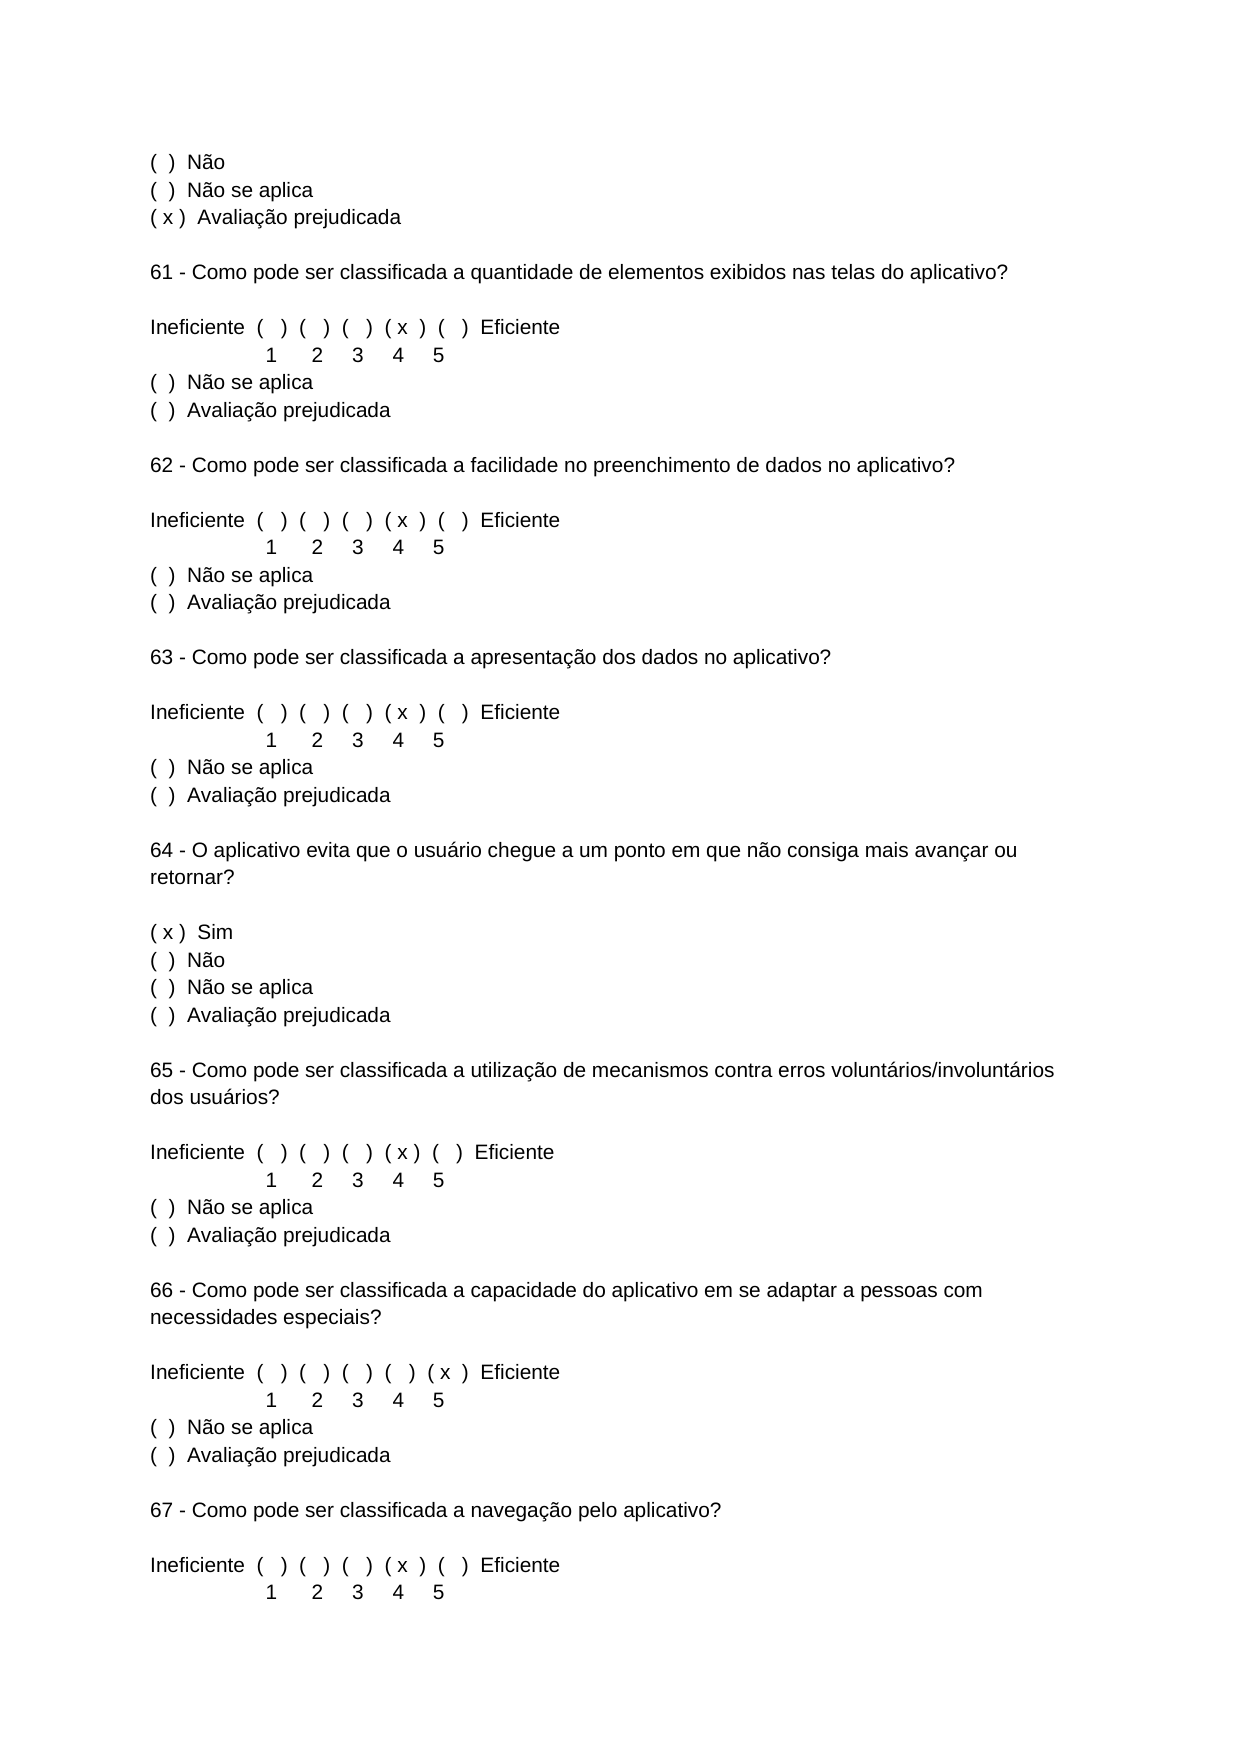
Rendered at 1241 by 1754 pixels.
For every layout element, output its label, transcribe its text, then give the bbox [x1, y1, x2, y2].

text ( ) Não se aplica [150, 1195, 1090, 1219]
text 62 - Como pode ser classificada a facilidade no preenchimento de dados no aplicativo? [150, 452, 1090, 476]
text ( ) Não se aplica [150, 755, 1090, 779]
text ( ) Avaliação prejudicada [150, 782, 1090, 806]
text 67 - Como pode ser classificada a navegação pelo aplicativo? [150, 1497, 1090, 1521]
text ( ) Não se aplica [150, 177, 1090, 201]
text 1 2 3 4 5 [150, 535, 1090, 559]
text 1 2 3 4 5 [150, 727, 1090, 751]
text 1 2 3 4 5 [150, 1387, 1090, 1411]
text ( ) Não [150, 150, 1090, 174]
text ( ) Avaliação prejudicada [150, 1442, 1090, 1466]
text ( ) Não se aplica [150, 975, 1090, 999]
text Ineficiente ( ) ( ) ( ) ( ) ( x ) Eficiente [150, 1360, 1090, 1384]
text 1 2 3 4 5 [150, 342, 1090, 366]
text ( ) Avaliação prejudicada [150, 590, 1090, 614]
text Ineficiente ( ) ( ) ( ) ( x ) ( ) Eficiente [150, 507, 1090, 531]
text ( ) Avaliação prejudicada [150, 1222, 1090, 1246]
text 63 - Como pode ser classificada a apresentação dos dados no aplicativo? [150, 645, 1090, 669]
text ( ) Avaliação prejudicada [150, 1002, 1090, 1026]
text ( ) Não se aplica [150, 562, 1090, 586]
text Ineficiente ( ) ( ) ( ) ( x ) ( ) Eficiente [150, 1552, 1090, 1576]
text ( x ) Sim [150, 920, 1090, 944]
text ( ) Não se aplica [150, 1415, 1090, 1439]
text Ineficiente ( ) ( ) ( ) ( x ) ( ) Eficiente [150, 700, 1090, 724]
text ( ) Avaliação prejudicada [150, 397, 1090, 421]
text 66 - Como pode ser classificada a capacidade do aplicativo em se adaptar a pessoas com necessidades especiais? [150, 1277, 1090, 1329]
text ( ) Não se aplica [150, 370, 1090, 394]
text Ineficiente ( ) ( ) ( ) ( x ) ( ) Eficiente [150, 315, 1090, 339]
text 1 2 3 4 5 [150, 1580, 1090, 1604]
text 61 - Como pode ser classificada a quantidade de elementos exibidos nas telas do aplicativo? [150, 260, 1090, 284]
text Ineficiente ( ) ( ) ( ) ( x ) ( ) Eficiente [150, 1140, 1090, 1164]
text 65 - Como pode ser classificada a utilização de mecanismos contra erros voluntários/involuntários dos usuários? [150, 1057, 1090, 1109]
text ( ) Não [150, 947, 1090, 971]
text 1 2 3 4 5 [150, 1167, 1090, 1191]
text ( x ) Avaliação prejudicada [150, 205, 1090, 229]
text 64 - O aplicativo evita que o usuário chegue a um ponto em que não consiga mais avançar ou retornar? [150, 837, 1090, 889]
